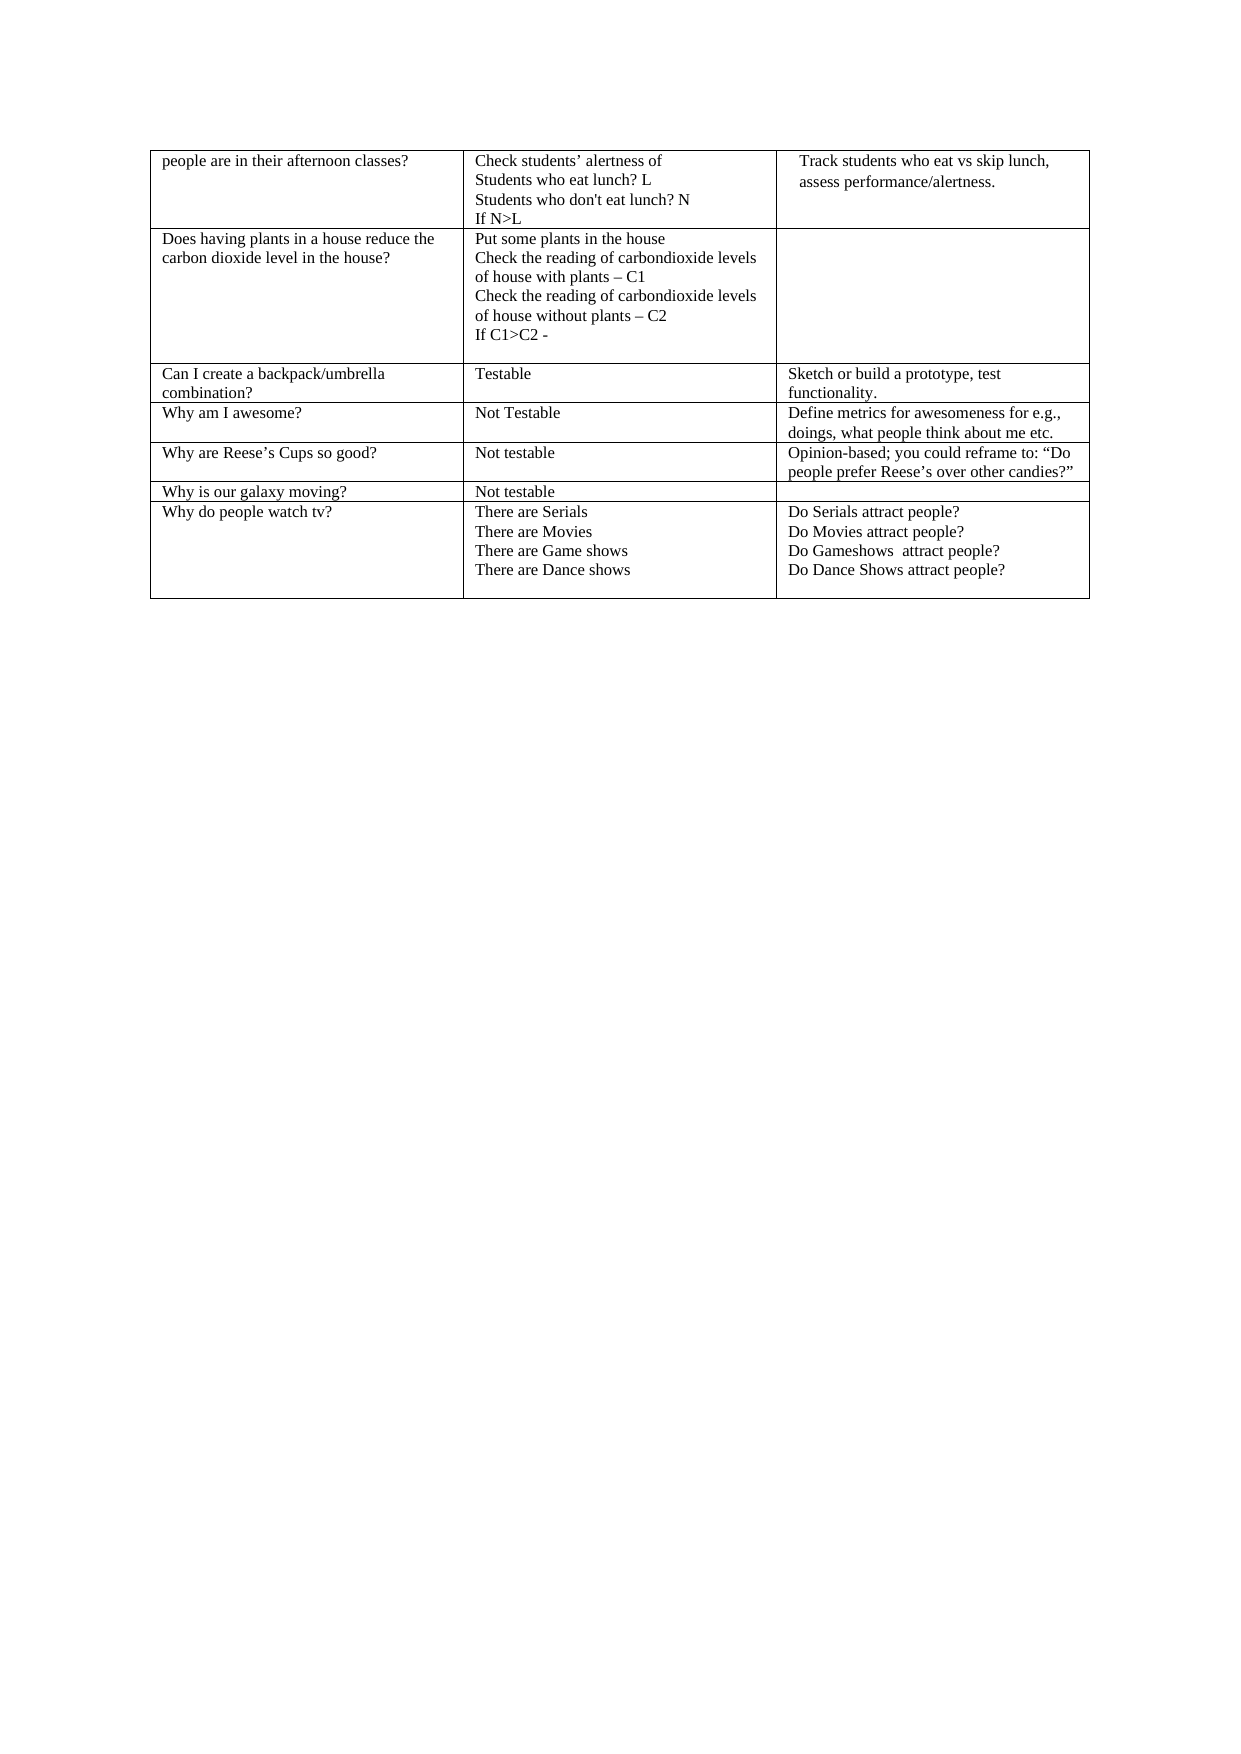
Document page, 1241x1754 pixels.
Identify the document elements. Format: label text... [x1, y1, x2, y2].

table_cell Sketch or build a prototype, test functionality. [777, 364, 1089, 402]
table_cell [777, 229, 1089, 363]
table_cell [777, 482, 1089, 501]
table_cell [777, 151, 1089, 228]
table_cell Does having plants in a house reduce the carbon dioxide level in the house? [151, 229, 463, 363]
table_cell Why do people watch tv? [151, 502, 463, 598]
table_cell Not testable [464, 482, 776, 501]
table_cell Define metrics for awesomeness for e.g., doings, what people think about me etc. [777, 403, 1089, 442]
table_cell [464, 151, 776, 228]
table_cell Opinion-based; you could reframe to: “Do people prefer Reese’s over other candies?” [777, 443, 1089, 481]
table_cell Why are Reese’s Cups so good? [151, 443, 463, 481]
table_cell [151, 151, 463, 228]
table_cell Not Testable [464, 403, 776, 442]
table_cell Not testable [464, 443, 776, 481]
table_cell There are Serials There are Movies There are Game shows There are Dance shows [464, 502, 776, 598]
table_cell Why is our galaxy moving? [151, 482, 463, 501]
table_cell Why am I awesome? [151, 403, 463, 442]
table_cell Can I create a backpack/umbrella combination? [151, 364, 463, 402]
table_cell Testable [464, 364, 776, 402]
table_cell Put some plants in the house Check the reading of carbondioxide levels of house with plants – C1 Check the reading of carbondioxide levels of house without plants – C2 If C1>C2 - [464, 229, 776, 363]
table_cell Do Serials attract people? Do Movies attract people? Do Gameshows attract people? Do Dance Shows attract people? [777, 502, 1089, 598]
